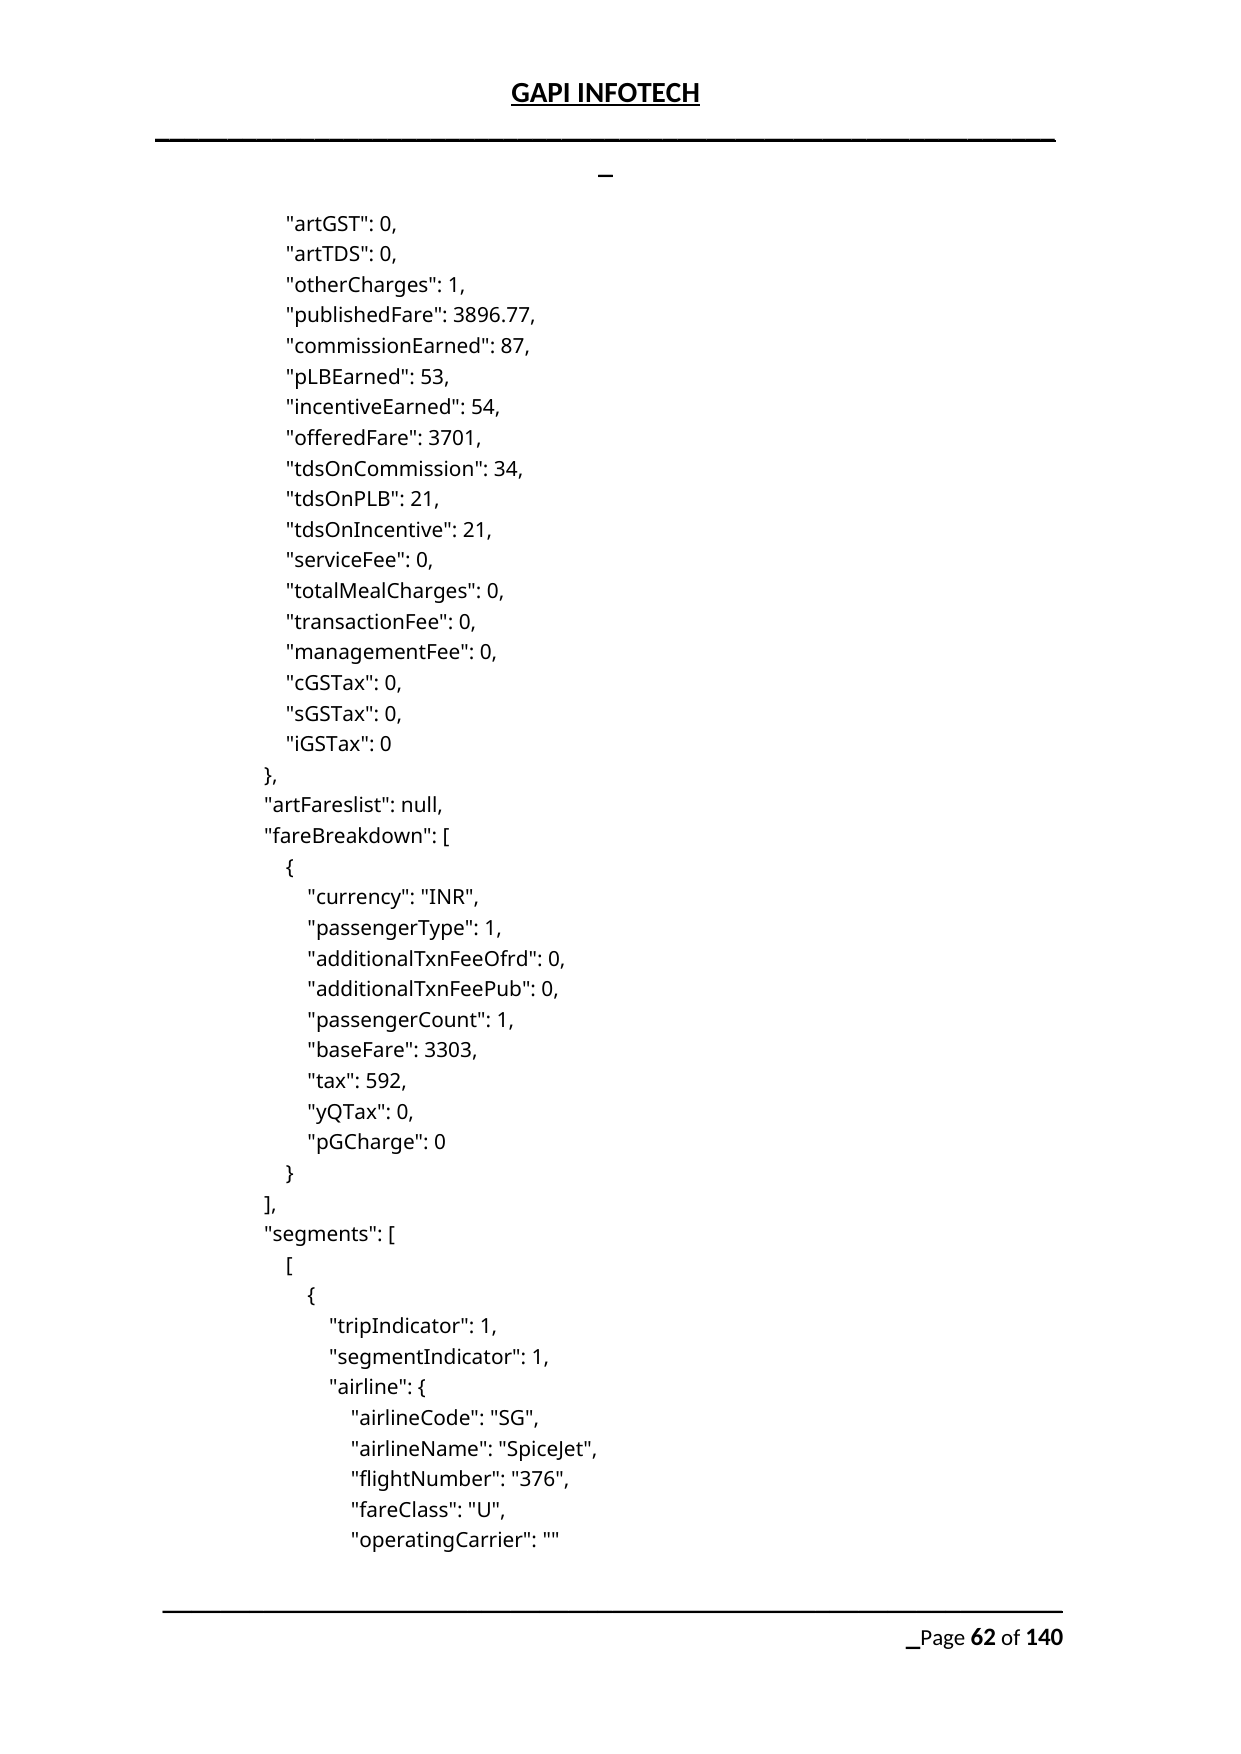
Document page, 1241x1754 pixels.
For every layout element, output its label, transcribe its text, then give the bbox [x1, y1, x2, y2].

list "currency": "INR", [177, 882, 1063, 911]
list "serviceFee": 0, [177, 546, 1063, 574]
list "cGSTax": 0, [177, 668, 1063, 696]
list "incentiveEarned": 54, [177, 392, 1063, 421]
list { [177, 852, 1063, 880]
list "segmentIndicator": 1, [177, 1342, 1063, 1370]
list "tdsOnCommission": 34, [177, 454, 1063, 482]
list "yQTax": 0, [177, 1097, 1063, 1125]
list "pLBEarned": 53, [177, 362, 1063, 390]
list "flightNumber": "376", [177, 1464, 1063, 1493]
list "totalMealCharges": 0, [177, 576, 1063, 604]
list "managementFee": 0, [177, 637, 1063, 666]
list "otherCharges": 1, [177, 270, 1063, 298]
list "tdsOnIncentive": 21, [177, 515, 1063, 543]
list "additionalTxnFeePub": 0, [177, 974, 1063, 1003]
list [ [177, 1250, 1063, 1278]
list "tdsOnPLB": 21, [177, 484, 1063, 513]
list "airline": { [177, 1372, 1063, 1401]
list "offeredFare": 3701, [177, 423, 1063, 451]
list "additionalTxnFeeOfrd": 0, [177, 944, 1063, 972]
list "artFareslist": null, [177, 791, 1063, 819]
list "artGST": 0, [177, 209, 1063, 237]
list }, [177, 760, 1063, 788]
list "pGCharge": 0 [177, 1127, 1063, 1156]
list "iGSTax": 0 [177, 729, 1063, 758]
list "transactionFee": 0, [177, 607, 1063, 635]
list "airlineCode": "SG", [177, 1403, 1063, 1431]
list { [177, 1281, 1063, 1309]
list "segments": [ [177, 1219, 1063, 1248]
list "operatingCarrier": "" [177, 1526, 1063, 1554]
list "publishedFare": 3896.77, [177, 301, 1063, 329]
list "artTDS": 0, [177, 239, 1063, 268]
list ], [177, 1189, 1063, 1217]
list "sGSTax": 0, [177, 699, 1063, 727]
list "tripIndicator": 1, [177, 1311, 1063, 1339]
list "commissionEarned": 87, [177, 331, 1063, 359]
list "airlineName": "SpiceJet", [177, 1434, 1063, 1462]
list "passengerCount": 1, [177, 1005, 1063, 1033]
list "tax": 592, [177, 1066, 1063, 1094]
list "passengerType": 1, [177, 913, 1063, 941]
list "fareBreakdown": [ [177, 821, 1063, 849]
list "fareClass": "U", [177, 1495, 1063, 1523]
list } [177, 1158, 1063, 1186]
list "baseFare": 3303, [177, 1036, 1063, 1064]
